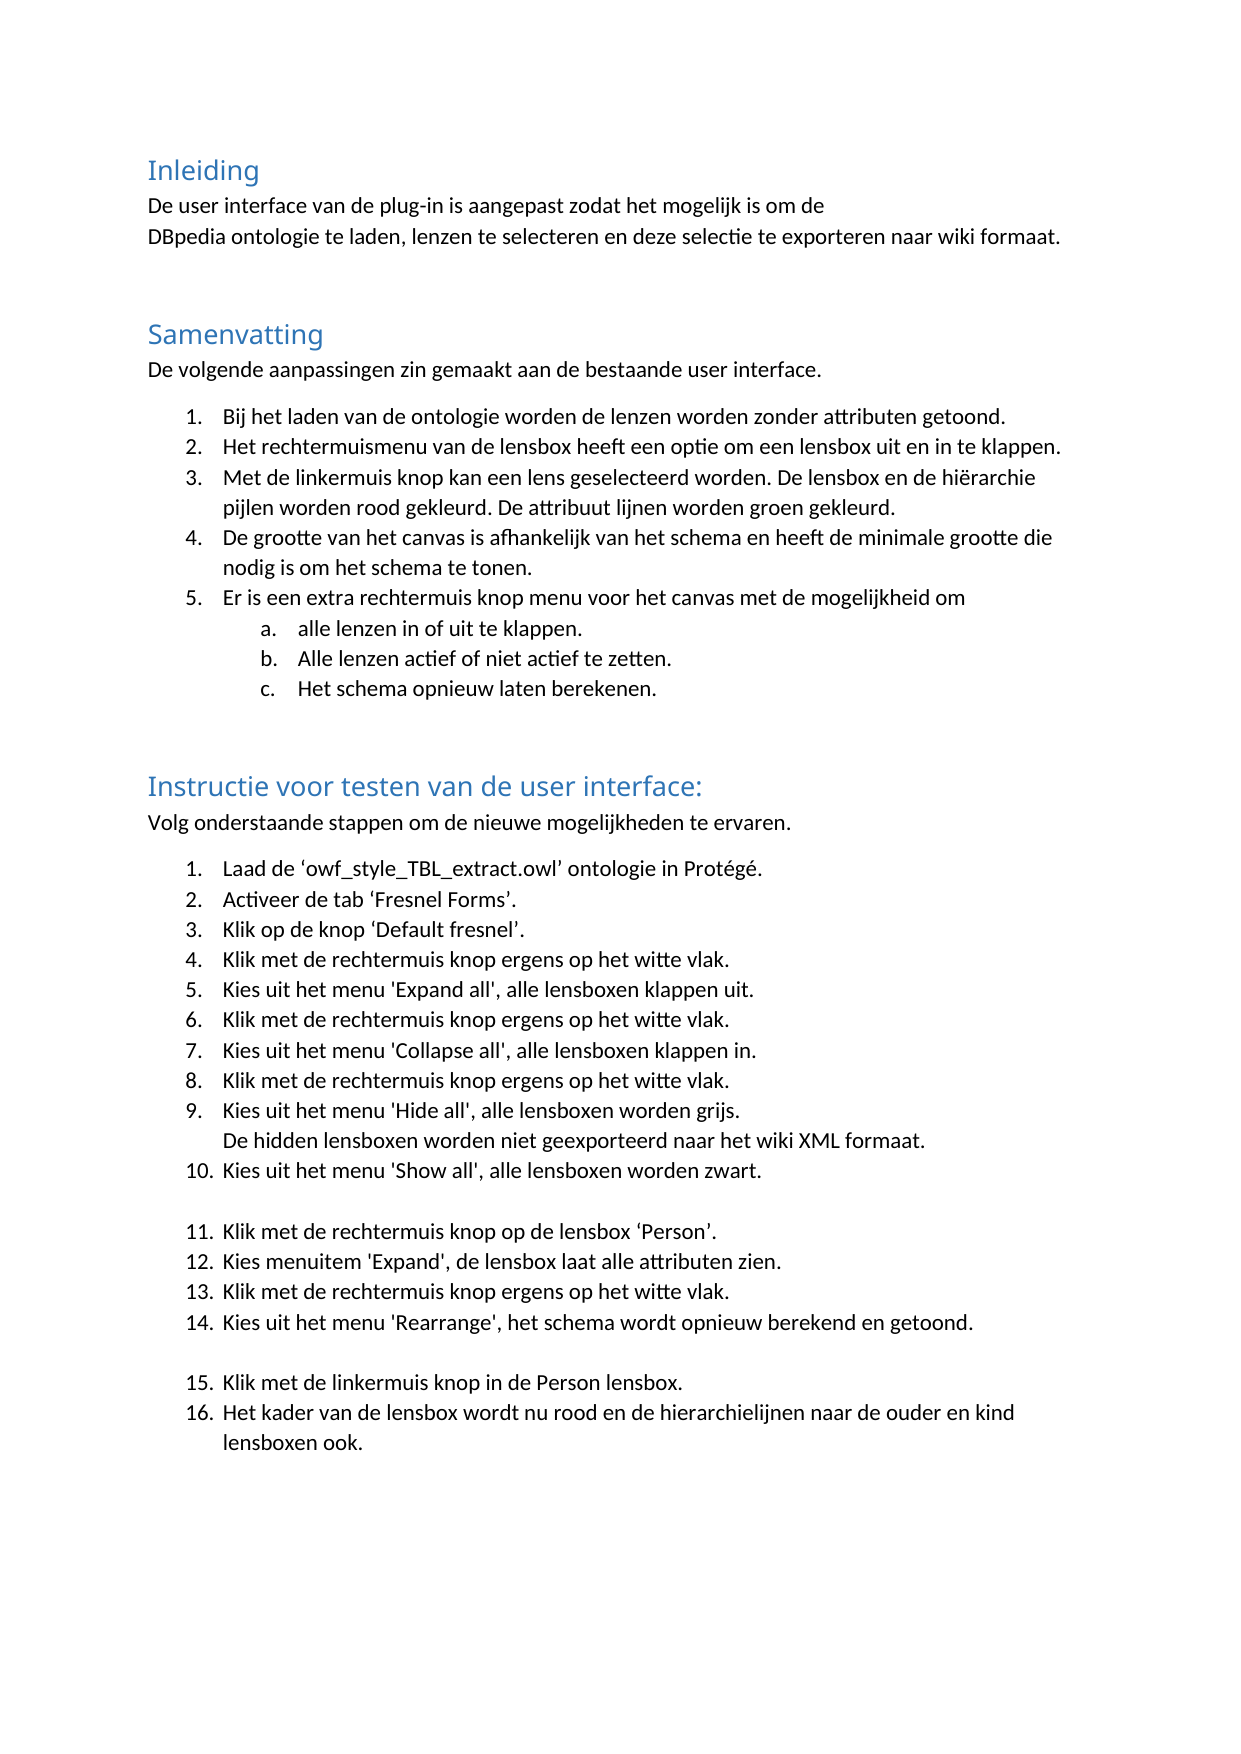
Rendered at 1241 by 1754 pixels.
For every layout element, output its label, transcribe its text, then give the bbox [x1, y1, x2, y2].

subtitle Instructie voor testen van de user interface: [148, 768, 1093, 805]
list Activeer de tab ‘Fresnel Forms’. [185, 885, 1093, 913]
list Het rechtermuismenu van de lensbox heeft een optie om een lensbox uit en in te klappen. [185, 432, 1093, 460]
text Volg onderstaande stappen om de nieuwe mogelijkheden te ervaren. [148, 808, 1093, 836]
list Het schema opnieuw laten berekenen. [260, 674, 1093, 702]
list Kies uit het menu 'Hide all', alle lensboxen worden grijs. De hidden lensboxen worden niet geexporteerd naar het wiki XML formaat. [185, 1096, 1093, 1154]
text De user interface van de plug-in is aangepast zodat het mogelijk is om de DBpedia ontologie te laden, lenzen te selecteren en deze selectie te exporteren naar wiki formaat. [148, 192, 1093, 250]
list Klik met de rechtermuis knop op de lensbox ‘Person’. [185, 1217, 1093, 1245]
subtitle Inleiding [148, 152, 1093, 189]
list alle lenzen in of uit te klappen. [260, 614, 1093, 642]
subtitle Samenvatting [148, 316, 1093, 352]
list Alle lenzen actief of niet actief te zetten. [260, 644, 1093, 672]
list Kies menuitem 'Expand', de lensbox laat alle attributen zien. [185, 1247, 1093, 1275]
list Er is een extra rechtermuis knop menu voor het canvas met de mogelijkheid om [185, 583, 1093, 611]
list Bij het laden van de ontologie worden de lenzen worden zonder attributen getoond. [185, 402, 1093, 430]
list Klik met de rechtermuis knop ergens op het witte vlak. [185, 945, 1093, 973]
list Kies uit het menu 'Rearrange', het schema wordt opnieuw berekend en getoond. [185, 1308, 1093, 1336]
list De grootte van het canvas is afhankelijk van het schema en heeft de minimale grootte die nodig is om het schema te tonen. [185, 523, 1093, 581]
list Klik met de rechtermuis knop ergens op het witte vlak. [185, 1006, 1093, 1033]
list Kies uit het menu 'Show all', alle lensboxen worden zwart. [185, 1157, 1093, 1184]
list Klik met de linkermuis knop in de Person lensbox. [185, 1368, 1093, 1396]
text De volgende aanpassingen zin gemaakt aan de bestaande user interface. [148, 355, 1093, 383]
list Het kader van de lensbox wordt nu rood en de hierarchielijnen naar de ouder en kind lensboxen ook. [185, 1398, 1093, 1456]
list Klik met de rechtermuis knop ergens op het witte vlak. [185, 1277, 1093, 1305]
list Klik met de rechtermuis knop ergens op het witte vlak. [185, 1066, 1093, 1094]
list Laad de ‘owf_style_TBL_extract.owl’ ontologie in Protégé. [185, 854, 1093, 882]
list Met de linkermuis knop kan een lens geselecteerd worden. De lensbox en de hiërarchie pijlen worden rood gekleurd. De attribuut lijnen worden groen gekleurd. [185, 463, 1093, 521]
list Kies uit het menu 'Collapse all', alle lensboxen klappen in. [185, 1036, 1093, 1064]
list Kies uit het menu 'Expand all', alle lensboxen klappen uit. [185, 975, 1093, 1003]
list Klik op de knop ‘Default fresnel’. [185, 915, 1093, 943]
